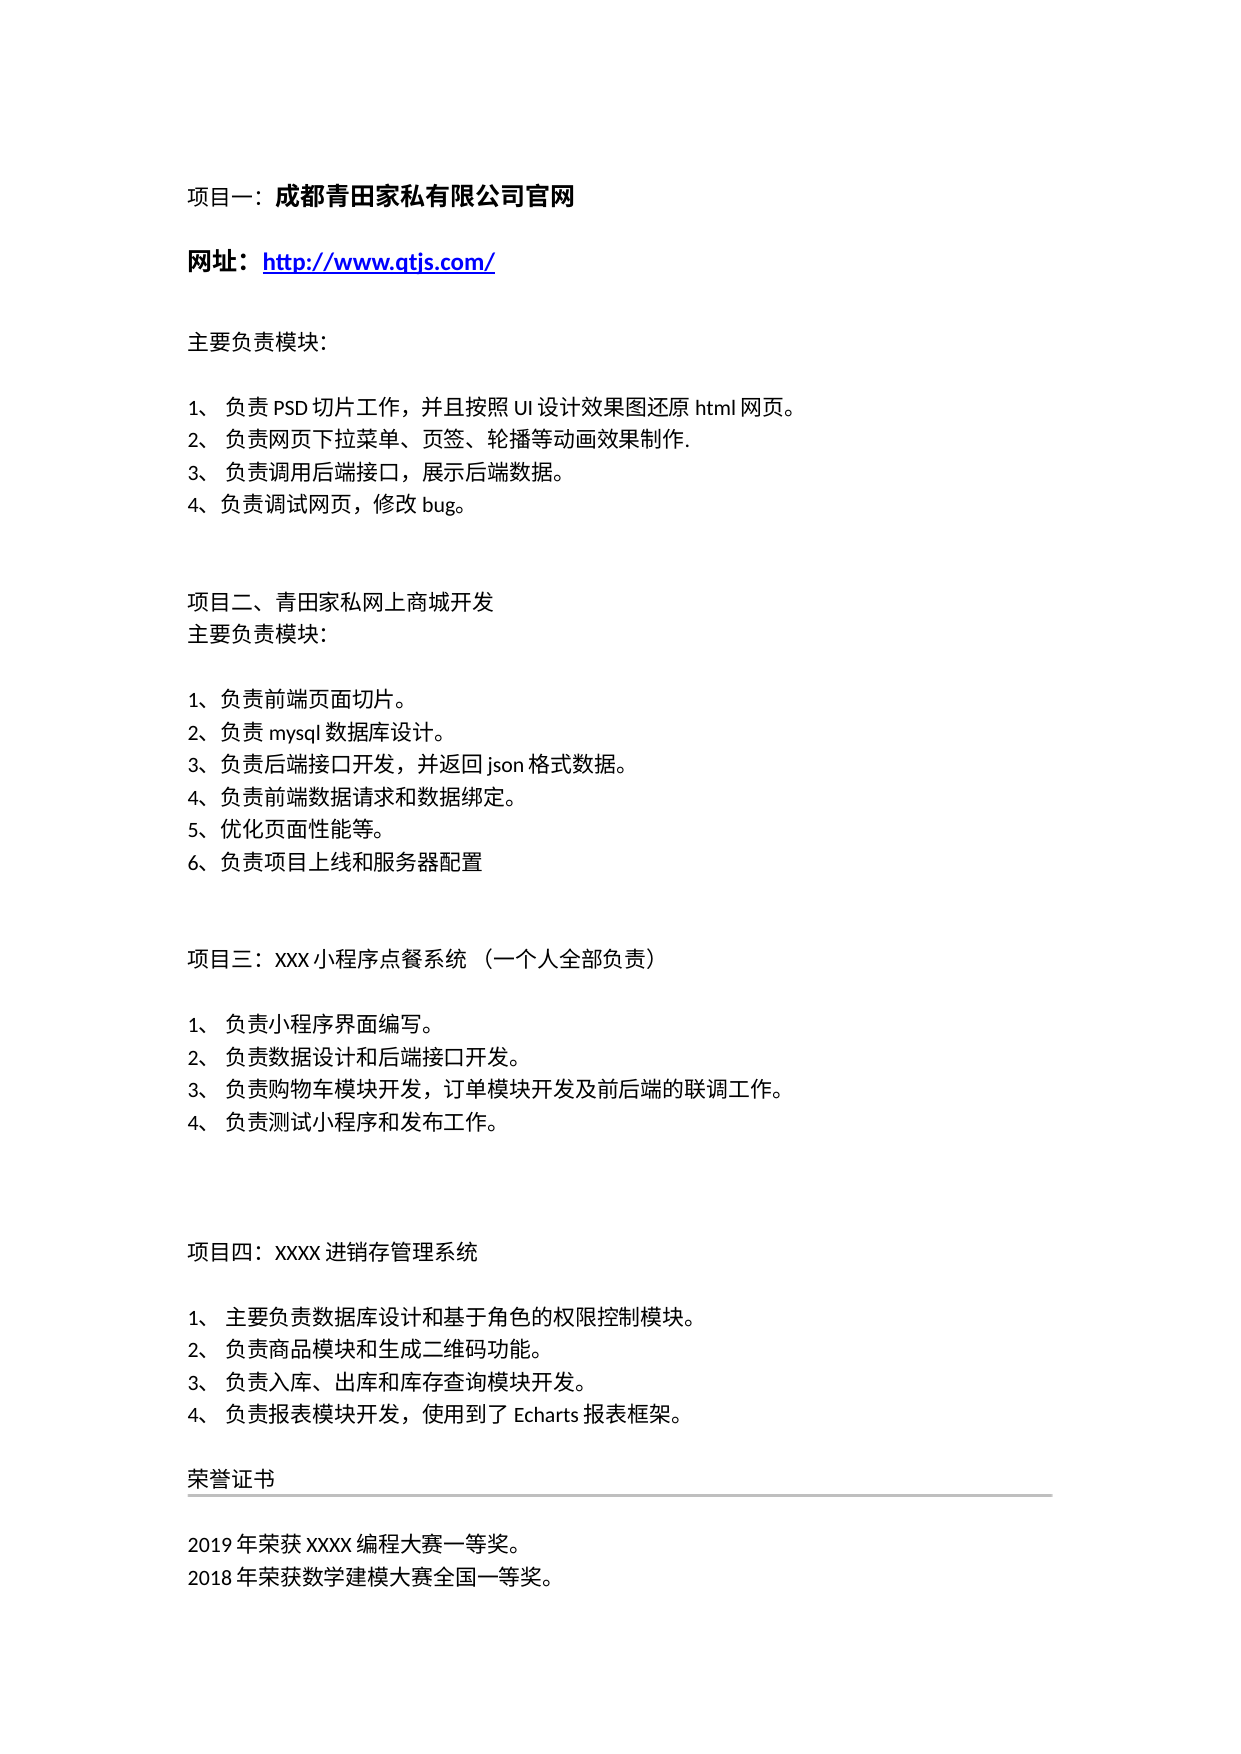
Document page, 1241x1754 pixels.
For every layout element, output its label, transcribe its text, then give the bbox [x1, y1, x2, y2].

text 项目二、青田家私网上商城开发 [187, 584, 1053, 617]
text 主要负责模块： [187, 617, 1053, 649]
text 4、负责前端数据请求和数据绑定。 [187, 779, 1053, 812]
list 负责数据设计和后端接口开发。 [187, 1039, 1053, 1072]
list 负责小程序界面编写。 [187, 1007, 1053, 1039]
list 负责购物车模块开发，订单模块开发及前后端的联调工作。 [187, 1072, 1053, 1104]
text 荣誉证书 [187, 1462, 1053, 1494]
text 项目一：成都青田家私有限公司官网 [187, 162, 1053, 227]
text 6、负责项目上线和服务器配置 [187, 844, 1053, 877]
text 4、负责调试网页，修改bug。 [187, 487, 1053, 519]
text 1、负责前端页面切片。 [187, 682, 1053, 714]
list 主要负责数据库设计和基于角色的权限控制模块。 [187, 1299, 1053, 1332]
text 项目四：XXXX进销存管理系统 [187, 1234, 1053, 1267]
text 2019年荣获XXXX编程大赛一等奖。 [187, 1527, 1053, 1559]
text 2018年荣获数学建模大赛全国一等奖。 [187, 1559, 1053, 1592]
text 网址：http://www.qtjs.com/ [187, 227, 1053, 292]
list 负责商品模块和生成二维码功能。 [187, 1332, 1053, 1364]
text 2、负责mysql数据库设计。 [187, 714, 1053, 747]
list 负责报表模块开发，使用到了Echarts报表框架。 [187, 1397, 1053, 1429]
text 项目三：XXX小程序点餐系统 （一个人全部负责） [187, 942, 1053, 974]
list 负责入库、出库和库存查询模块开发。 [187, 1364, 1053, 1397]
list 负责测试小程序和发布工作。 [187, 1104, 1053, 1137]
list 负责调用后端接口，展示后端数据。 [187, 454, 1053, 487]
text 5、优化页面性能等。 [187, 812, 1053, 844]
text 3、负责后端接口开发，并返回json格式数据。 [187, 747, 1053, 779]
list 负责PSD切片工作，并且按照UI设计效果图还原html网页。 [187, 389, 1053, 422]
text 主要负责模块： [187, 324, 1053, 357]
list 负责网页下拉菜单、页签、轮播等动画效果制作. [187, 422, 1053, 454]
